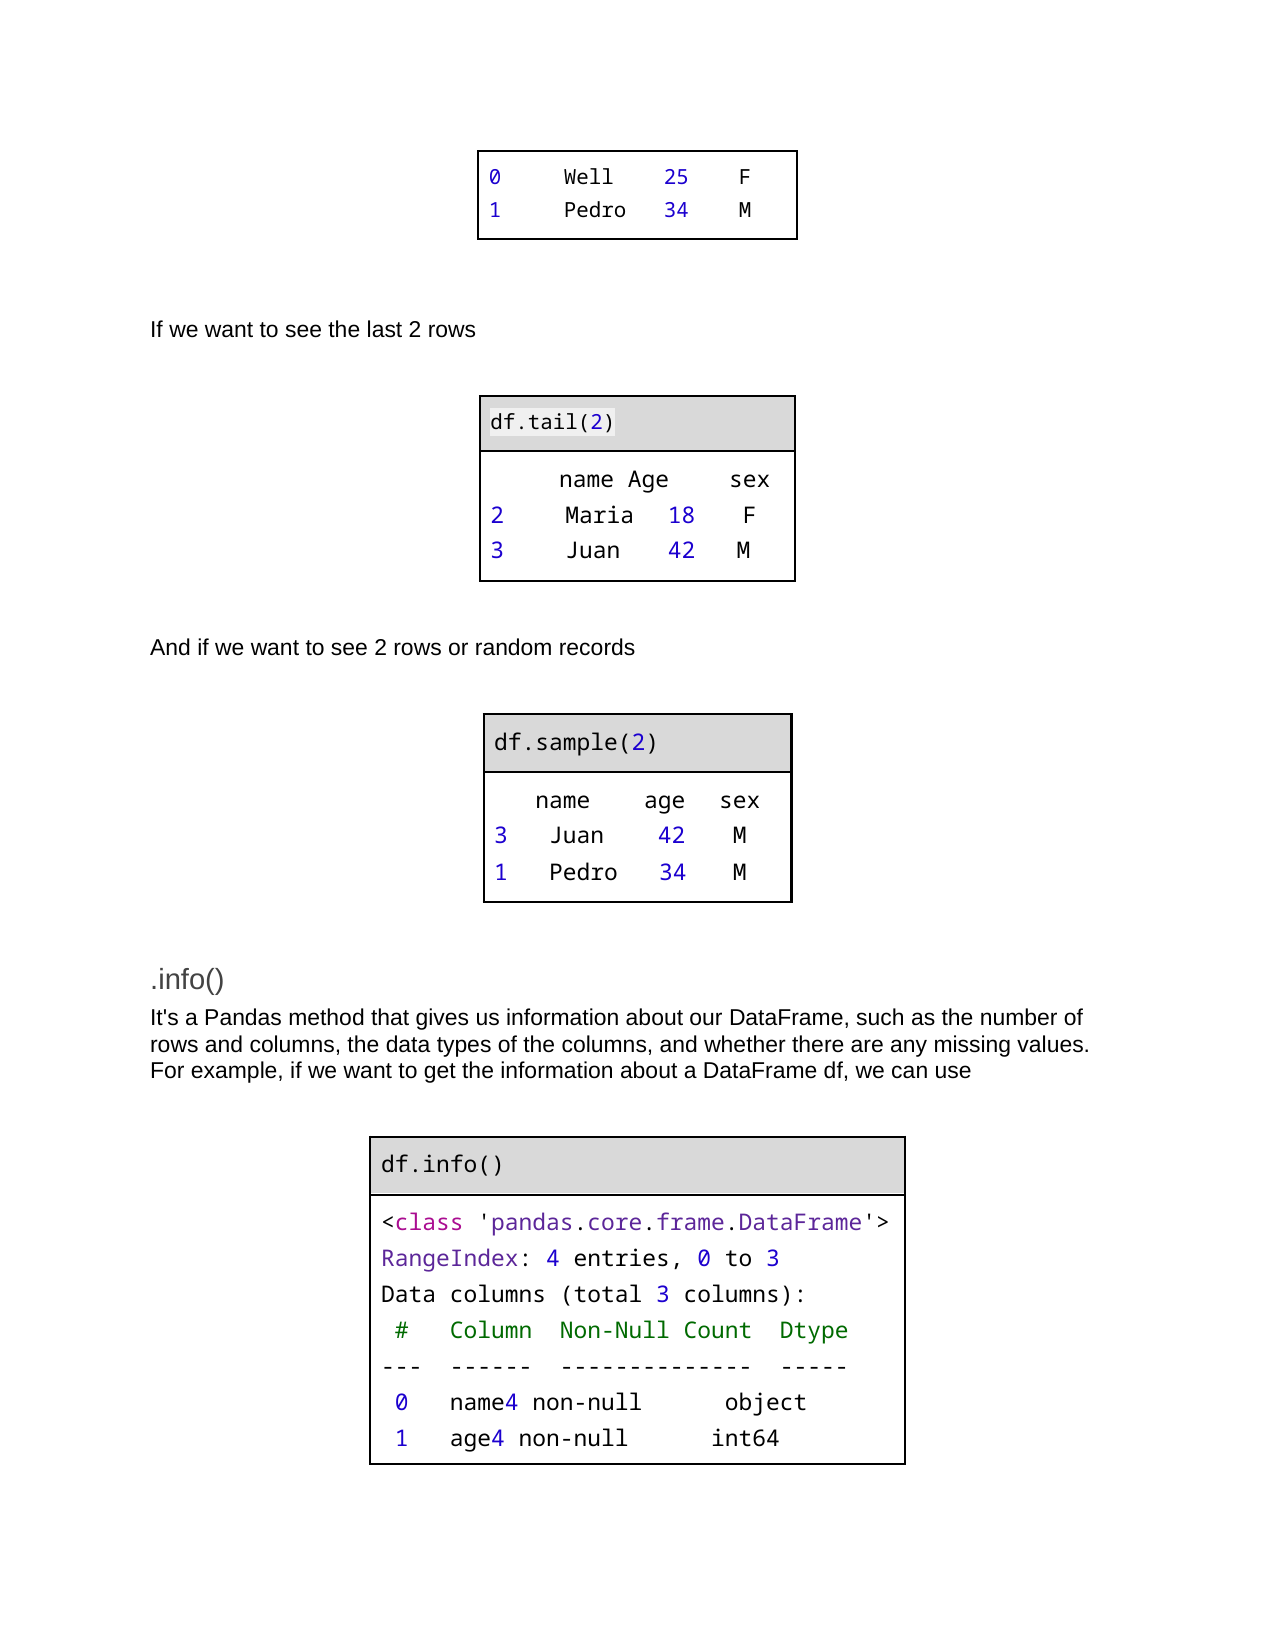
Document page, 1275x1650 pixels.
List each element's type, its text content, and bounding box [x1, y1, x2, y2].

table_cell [371, 1196, 904, 1463]
text And if we want to see 2 rows or random records [150, 634, 1125, 660]
table_cell name age sex 3 Juan 42 M 1 Pedro 34 M [485, 773, 790, 901]
text It's a Pandas method that gives us information about our DataFrame, such as the number of rows and columns, the data types of the columns, and whether there are any missing values. For example, if we want to get the information about a DataFrame df, we can use [150, 1004, 1125, 1083]
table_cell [479, 152, 796, 238]
table_header df.info() [371, 1138, 904, 1193]
table_cell name Age sex 2 Maria 18 F 3 Juan 42 M [481, 452, 794, 580]
table_header df.tail(2) [481, 397, 794, 450]
subtitle .info() [150, 962, 1125, 996]
table_header df.sample(2) [485, 715, 790, 771]
text If we want to see the last 2 rows [150, 316, 1125, 342]
